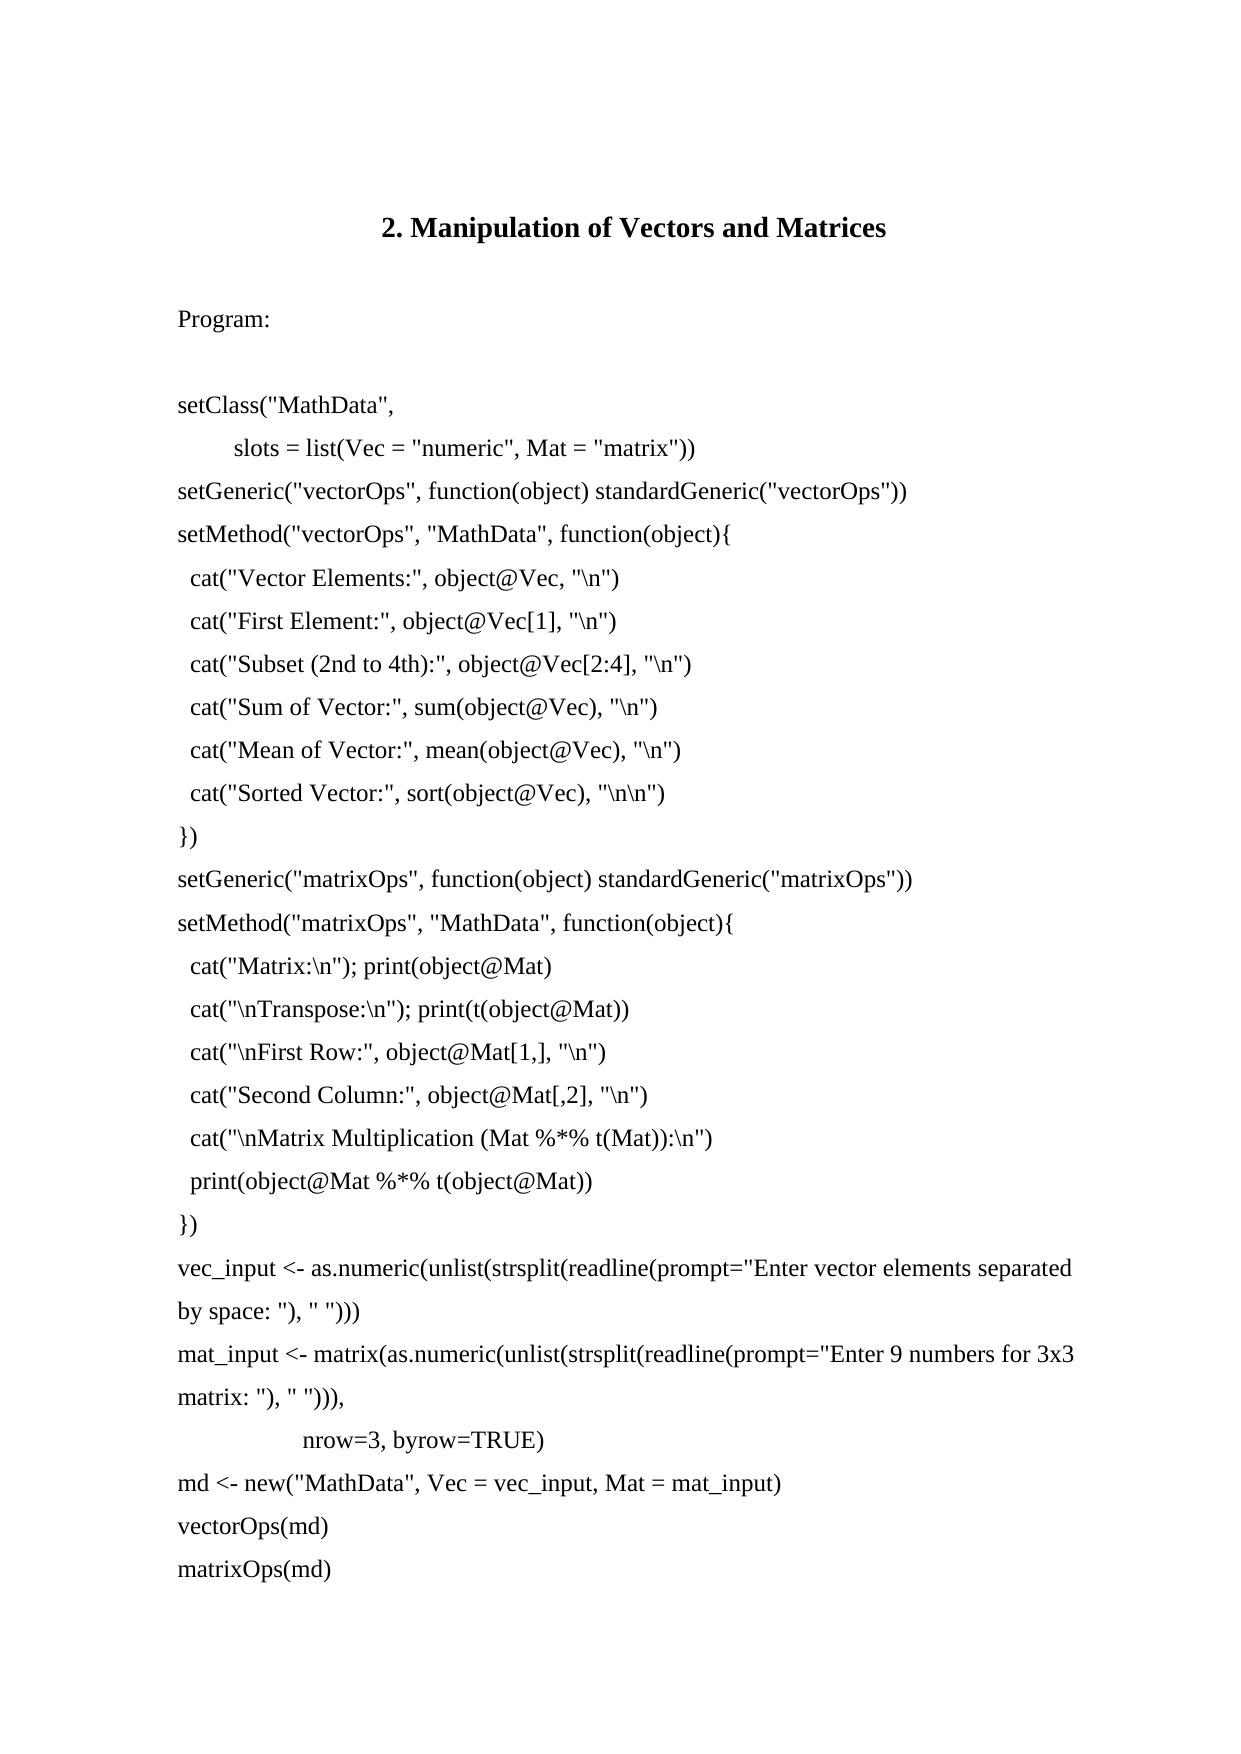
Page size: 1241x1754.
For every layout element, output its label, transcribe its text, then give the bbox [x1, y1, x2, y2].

text nrow=3, byrow=TRUE) [177, 1425, 1090, 1454]
text cat("First Element:", object@Vec[1], "\n") [177, 606, 1090, 634]
text cat("Sorted Vector:", sort(object@Vec), "\n\n") [177, 778, 1090, 807]
text md <- new("MathData", Vec = vec_input, Mat = mat_input) [177, 1468, 1090, 1497]
text }) [177, 821, 1090, 850]
text setGeneric("vectorOps", function(object) standardGeneric("vectorOps")) [177, 476, 1090, 505]
text vectorOps(md) [177, 1511, 1090, 1540]
text cat("Mean of Vector:", mean(object@Vec), "\n") [177, 735, 1090, 764]
text matrixOps(md) [177, 1554, 1090, 1583]
text setClass("MathData", [177, 390, 1090, 419]
text print(object@Mat %*% t(object@Mat)) [177, 1166, 1090, 1195]
text setMethod("vectorOps", "MathData", function(object){ [177, 519, 1090, 548]
text cat("\nFirst Row:", object@Mat[1,], "\n") [177, 1037, 1090, 1066]
text 2. Manipulation of Vectors and Matrices [177, 210, 1090, 244]
text cat("Matrix:\n"); print(object@Mat) [177, 951, 1090, 979]
text cat("\nTranspose:\n"); print(t(object@Mat)) [177, 994, 1090, 1023]
text }) [177, 1209, 1090, 1238]
text slots = list(Vec = "numeric", Mat = "matrix")) [177, 433, 1090, 462]
text cat("Sum of Vector:", sum(object@Vec), "\n") [177, 692, 1090, 721]
text setMethod("matrixOps", "MathData", function(object){ [177, 908, 1090, 936]
text vec_input <- as.numeric(unlist(strsplit(readline(prompt="Enter vector elements separated by space: "), " "))) [177, 1253, 1090, 1324]
text setGeneric("matrixOps", function(object) standardGeneric("matrixOps")) [177, 864, 1090, 893]
text cat("Second Column:", object@Mat[,2], "\n") [177, 1080, 1090, 1109]
text cat("Subset (2nd to 4th):", object@Vec[2:4], "\n") [177, 649, 1090, 678]
text Program: [177, 304, 1090, 333]
text mat_input <- matrix(as.numeric(unlist(strsplit(readline(prompt="Enter 9 numbers for 3x3 matrix: "), " "))), [177, 1339, 1090, 1411]
text cat("\nMatrix Multiplication (Mat %*% t(Mat)):\n") [177, 1123, 1090, 1152]
text cat("Vector Elements:", object@Vec, "\n") [177, 563, 1090, 591]
